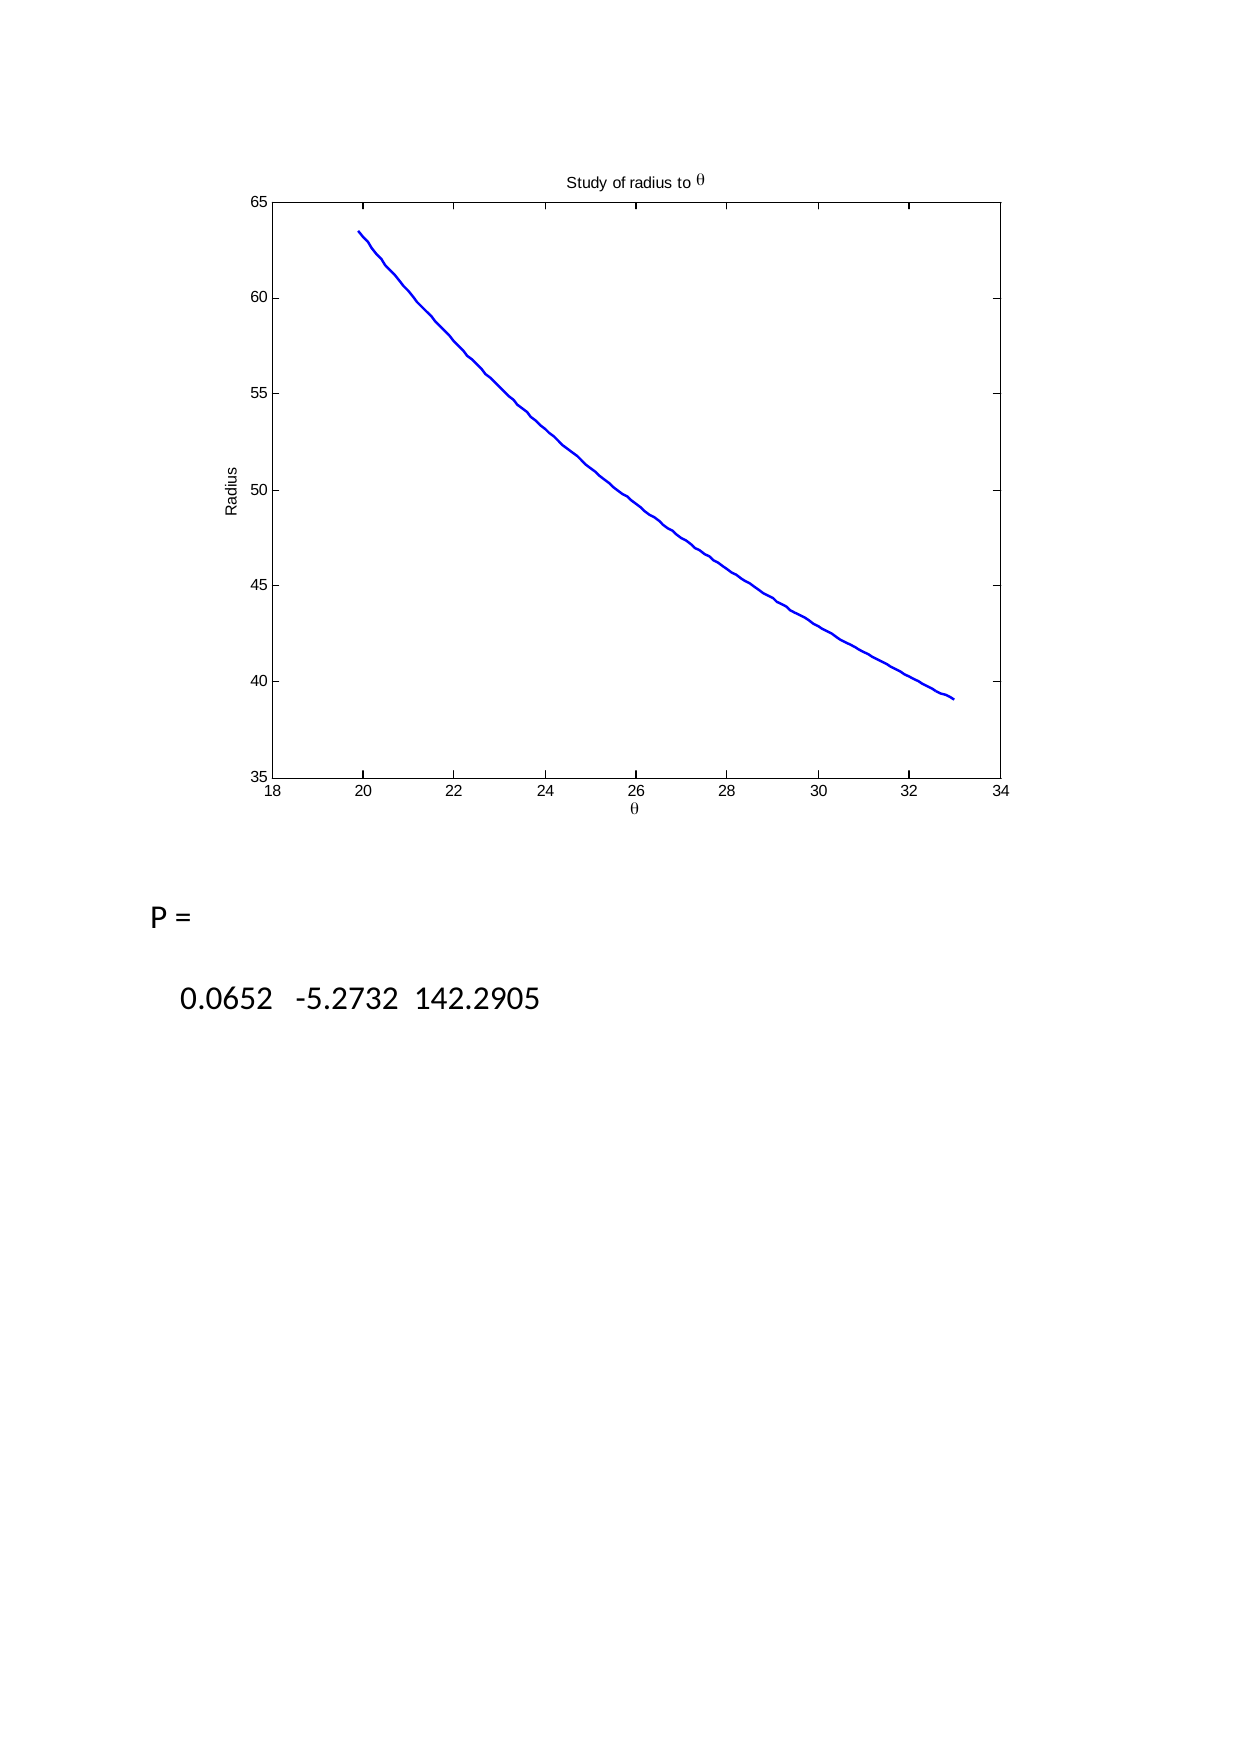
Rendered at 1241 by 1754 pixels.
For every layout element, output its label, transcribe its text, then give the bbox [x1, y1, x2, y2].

text P = [150, 896, 1090, 937]
text 0.0652 -5.2732 142.2905 [150, 977, 1090, 1018]
